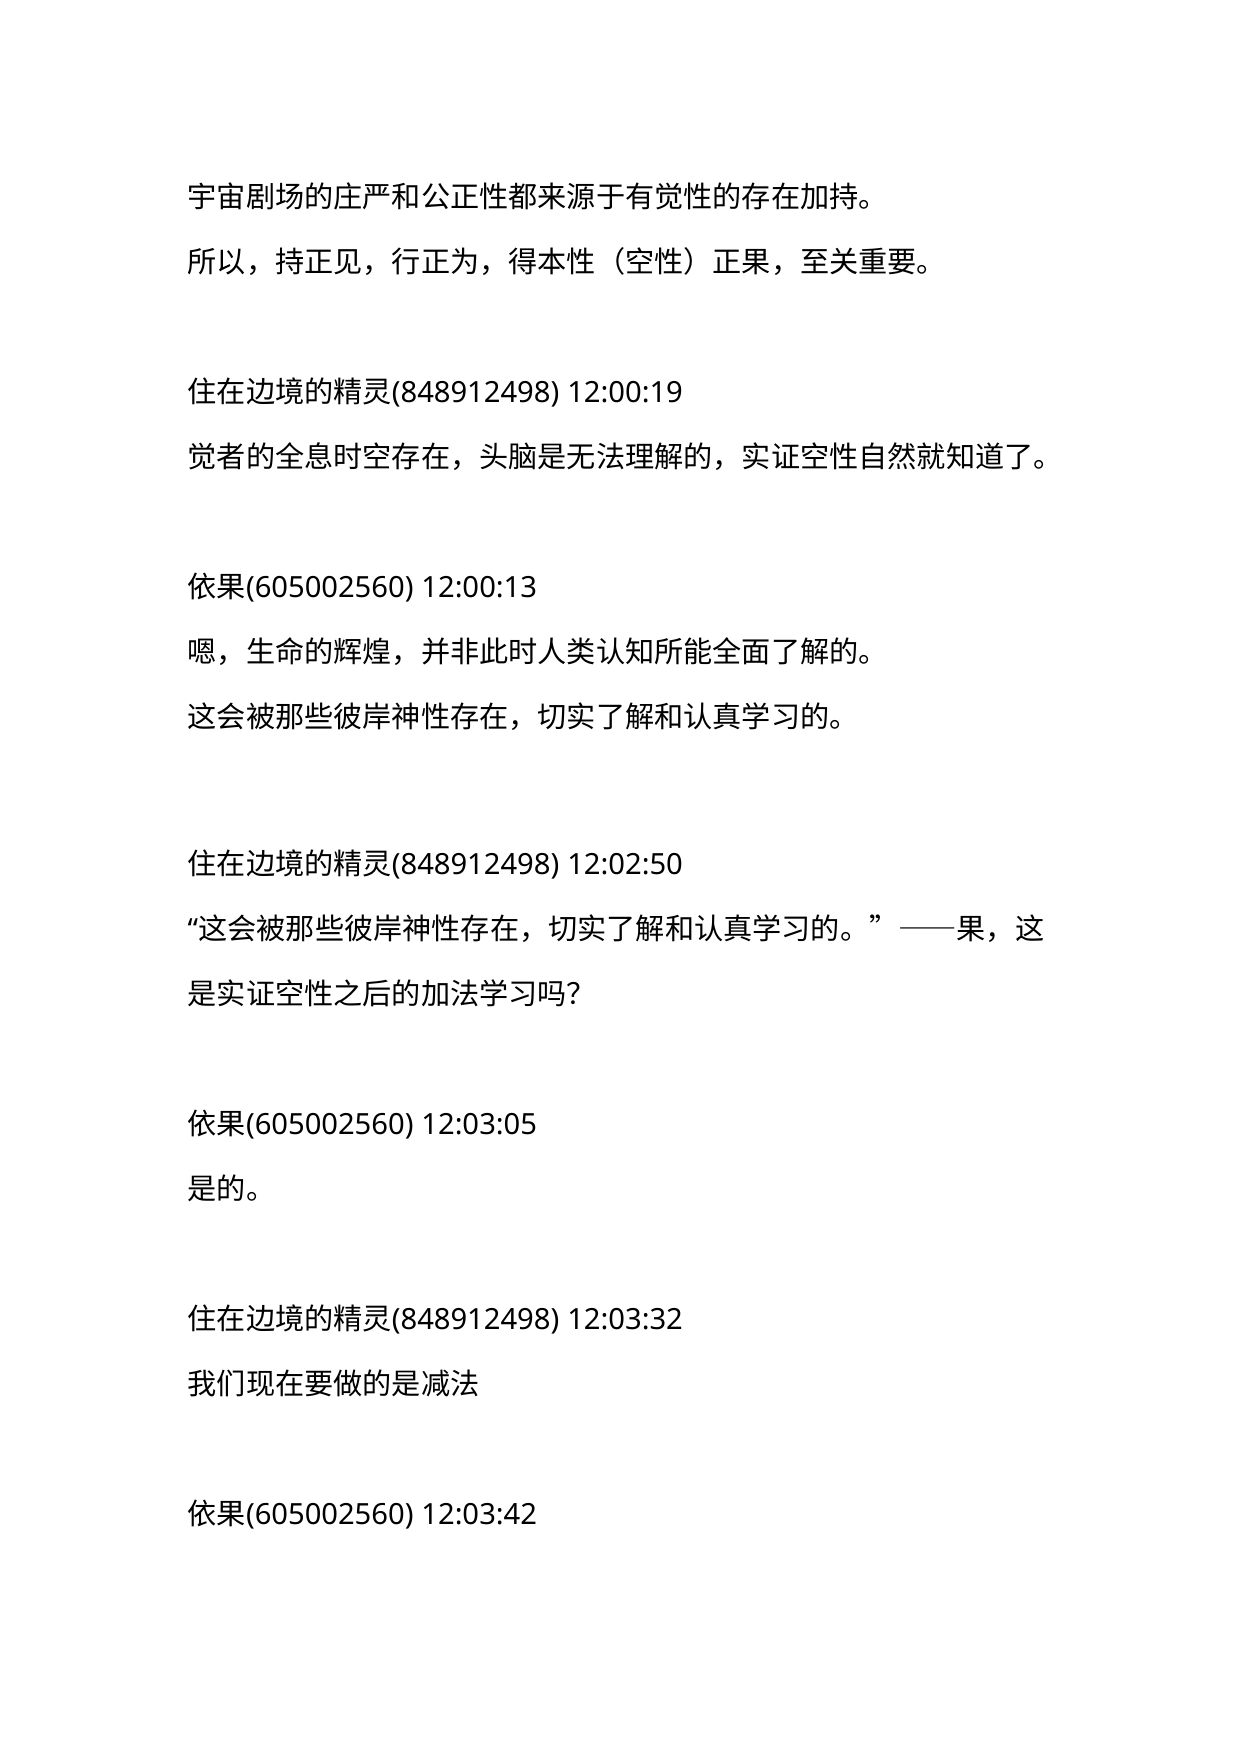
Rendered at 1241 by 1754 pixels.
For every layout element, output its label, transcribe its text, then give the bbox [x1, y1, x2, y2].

text 住在边境的精灵(848912498) 12:00:19 觉者的全息时空存在，头脑是无法理解的，实证空性自然就知道了。 [187, 292, 1053, 487]
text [187, 829, 1053, 1544]
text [187, 162, 1053, 292]
text 依果(605002560) 12:00:13 嗯，生命的辉煌，并非此时人类认知所能全面了解的。 这会被那些彼岸神性存在，切实了解和认真学习的。 [187, 487, 1053, 747]
